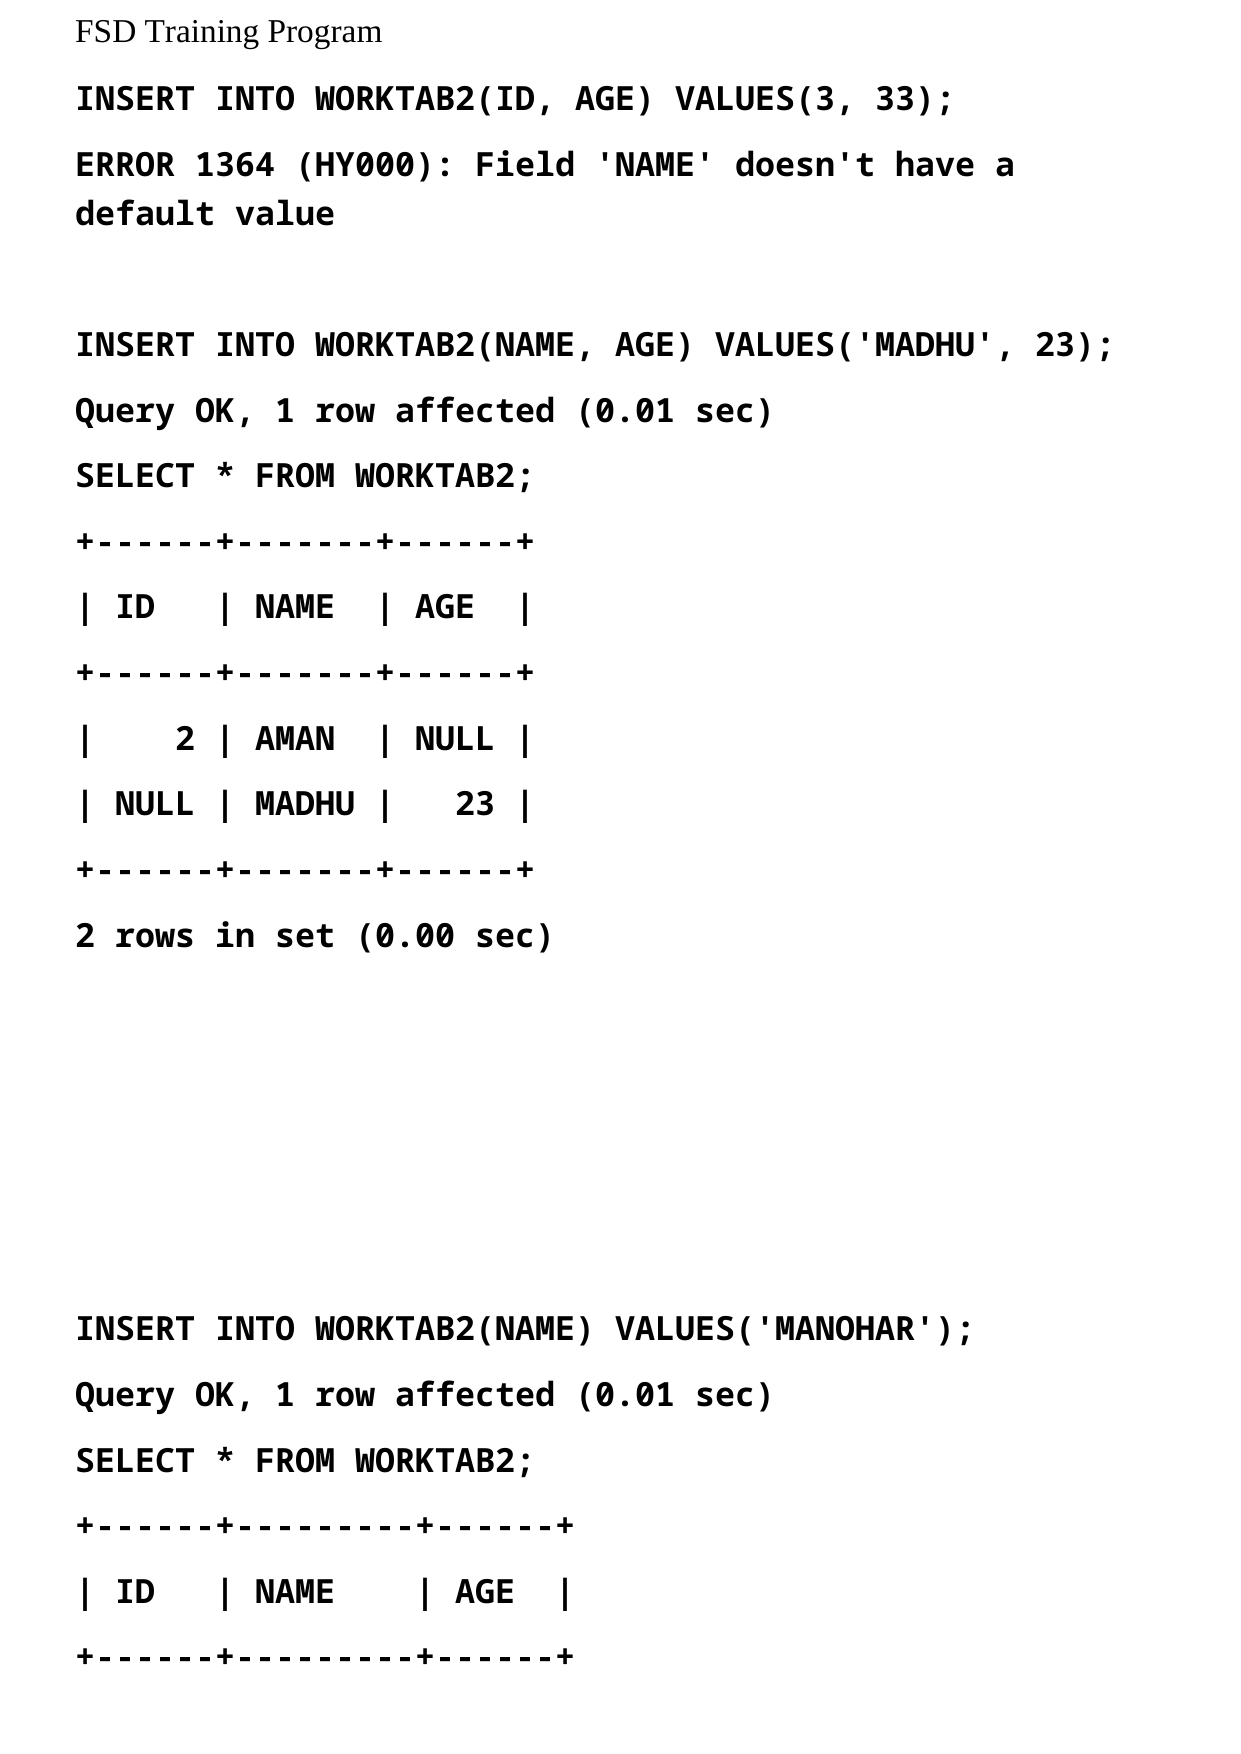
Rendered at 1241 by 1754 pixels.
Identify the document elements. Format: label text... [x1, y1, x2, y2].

text +------+---------+------+ [75, 1502, 1165, 1547]
text | NULL | MADHU | 23 | [75, 780, 1165, 826]
text ERROR 1364 (HY000): Field 'NAME' doesn't have a default value [75, 141, 1165, 235]
text INSERT INTO WORKTAB2(ID, AGE) VALUES(3, 33); [75, 75, 1165, 120]
text +------+---------+------+ [75, 1633, 1165, 1679]
text | ID | NAME | AGE | [75, 1568, 1165, 1613]
text +------+-------+------+ [75, 649, 1165, 694]
text INSERT INTO WORKTAB2(NAME) VALUES('MANOHAR'); [75, 1305, 1165, 1351]
text Query OK, 1 row affected (0.01 sec) [75, 1371, 1165, 1416]
text INSERT INTO WORKTAB2(NAME, AGE) VALUES('MADHU', 23); [75, 321, 1165, 366]
text +------+-------+------+ [75, 518, 1165, 563]
text SELECT * FROM WORKTAB2; [75, 1436, 1165, 1482]
text SELECT * FROM WORKTAB2; [75, 452, 1165, 497]
text | 2 | AMAN | NULL | [75, 714, 1165, 760]
text | ID | NAME | AGE | [75, 583, 1165, 629]
text 2 rows in set (0.00 sec) [75, 911, 1165, 957]
text Query OK, 1 row affected (0.01 sec) [75, 386, 1165, 432]
text +------+-------+------+ [75, 846, 1165, 891]
